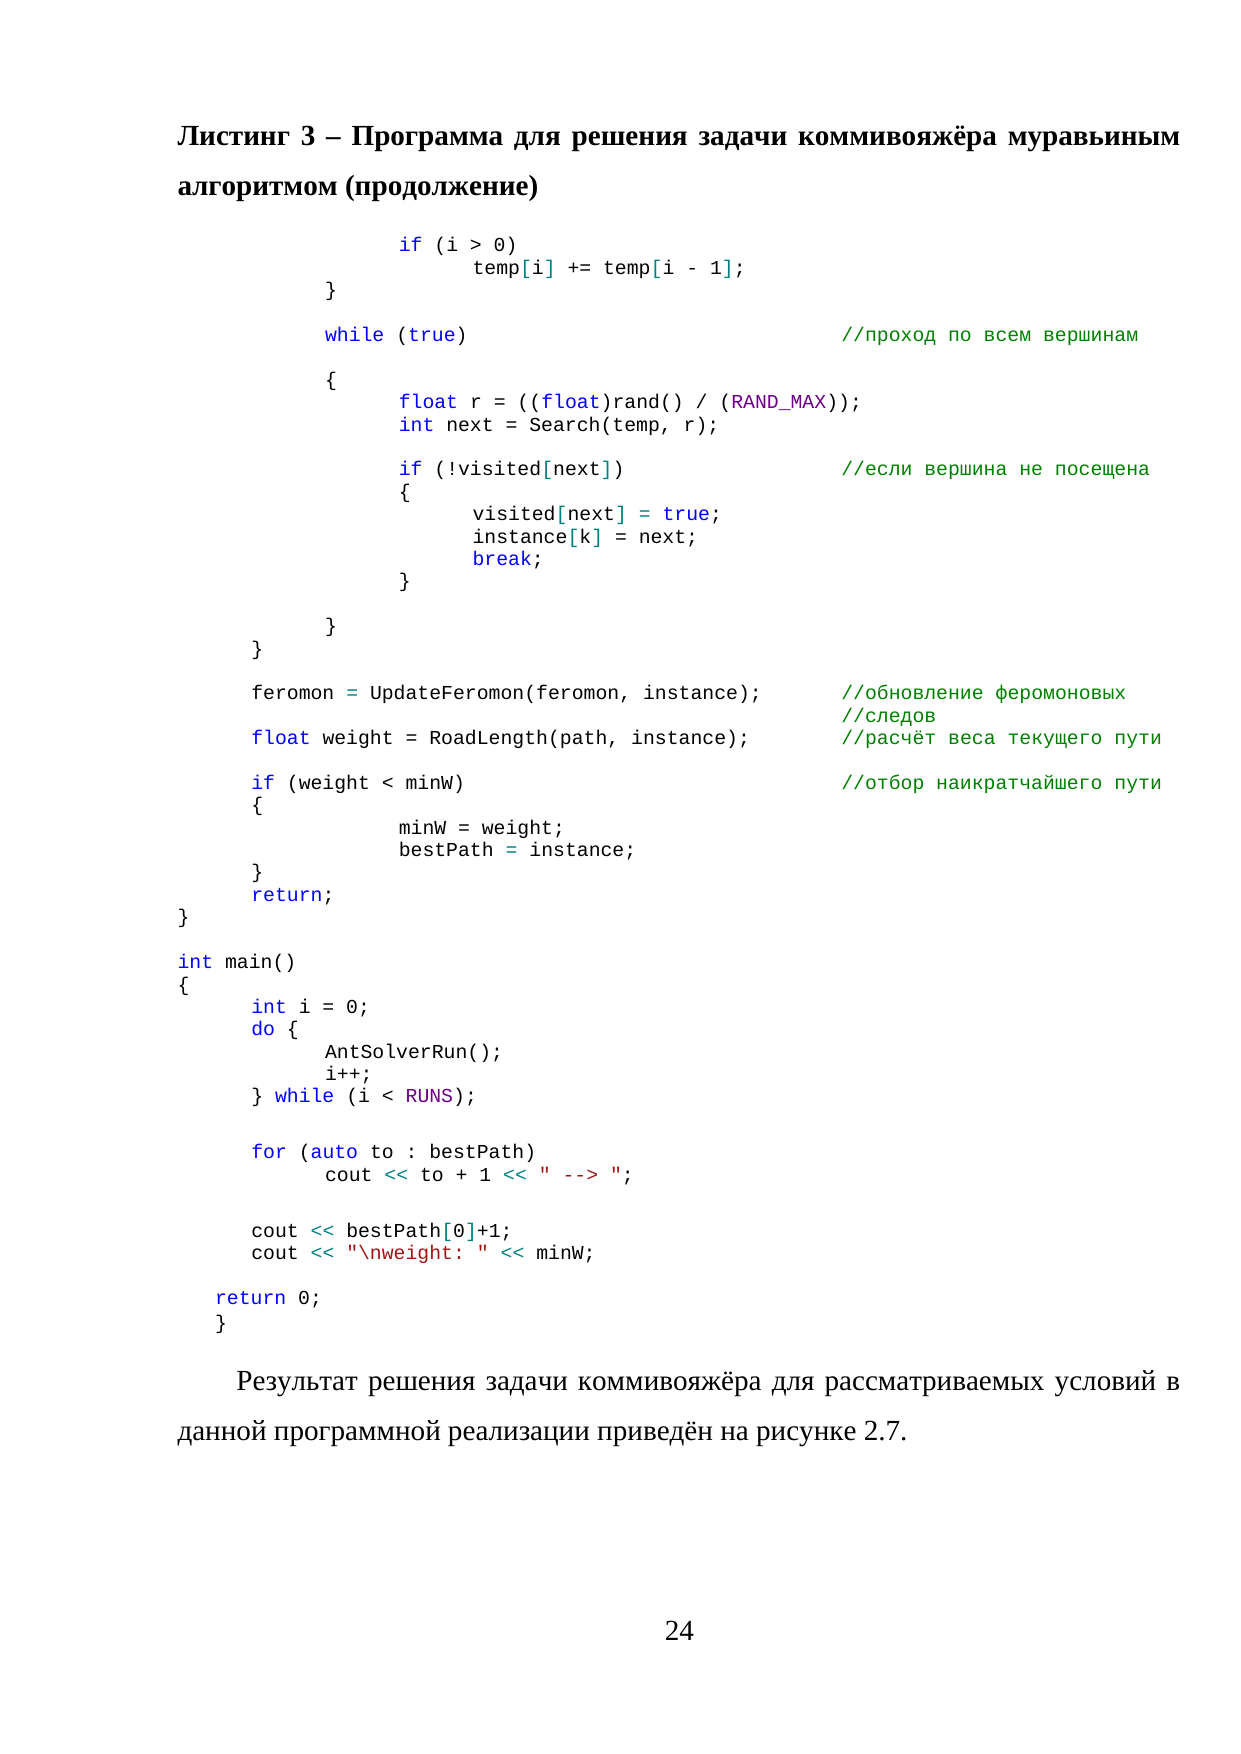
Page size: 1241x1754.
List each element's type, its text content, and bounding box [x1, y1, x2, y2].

text visited[next] = true; [177, 504, 1181, 527]
text i++; [177, 1064, 1181, 1086]
text for (auto to : bestPath) [177, 1142, 1181, 1165]
text { [177, 795, 1181, 818]
text if (weight < minW) //отбор наикратчайшего пути [177, 773, 1181, 795]
list Результат решения задачи коммивояжёра для рассматриваемых условий в данной программной реализации приведён на рисунке 2.7. [177, 1363, 1181, 1447]
text AntSolverRun(); [177, 1042, 1181, 1064]
text } [177, 862, 1181, 885]
text temp[i] += temp[i - 1]; [177, 258, 1181, 280]
text break; [177, 549, 1181, 571]
text } [177, 571, 1181, 594]
text bestPath = instance; [177, 840, 1181, 862]
text } [177, 616, 1181, 638]
text } [177, 280, 1181, 303]
text { [177, 974, 1181, 997]
text int main() [177, 952, 1181, 974]
text cout << to + 1 << " --> "; [177, 1165, 1181, 1187]
text } [177, 907, 1181, 930]
text minW = weight; [177, 818, 1181, 840]
text return 0; [215, 1266, 1181, 1310]
text instance[k] = next; [177, 527, 1181, 549]
text float weight = RoadLength(path, instance); //расчёт веса текущего пути [177, 728, 1181, 751]
text int i = 0; [177, 997, 1181, 1019]
text } [177, 638, 1181, 661]
text Листинг 3 – Программа для решения задачи коммивояжёра муравьиным алгоритмом (продолжение) [177, 118, 1181, 202]
text return; [177, 885, 1181, 907]
text if (!visited[next]) //если вершина не посещена [177, 459, 1181, 482]
text feromon = UpdateFeromon(feromon, instance); //обновление феромоновых [177, 683, 1181, 706]
text } while (i < RUNS); [177, 1086, 1181, 1109]
text if (i > 0) [177, 235, 1181, 258]
text cout << bestPath[0]+1; [177, 1221, 1181, 1243]
text do { [177, 1019, 1181, 1042]
text while (true) //проход по всем вершинам [177, 325, 1181, 347]
text cout << "\nweight: " << minW; [177, 1243, 1181, 1266]
text int next = Search(temp, r); [177, 414, 1181, 437]
text { [177, 370, 1181, 392]
text } [177, 1313, 1181, 1335]
text float r = ((float)rand() / (RAND_MAX)); [177, 392, 1181, 414]
text { [177, 482, 1181, 504]
text //следов [767, 706, 1181, 728]
